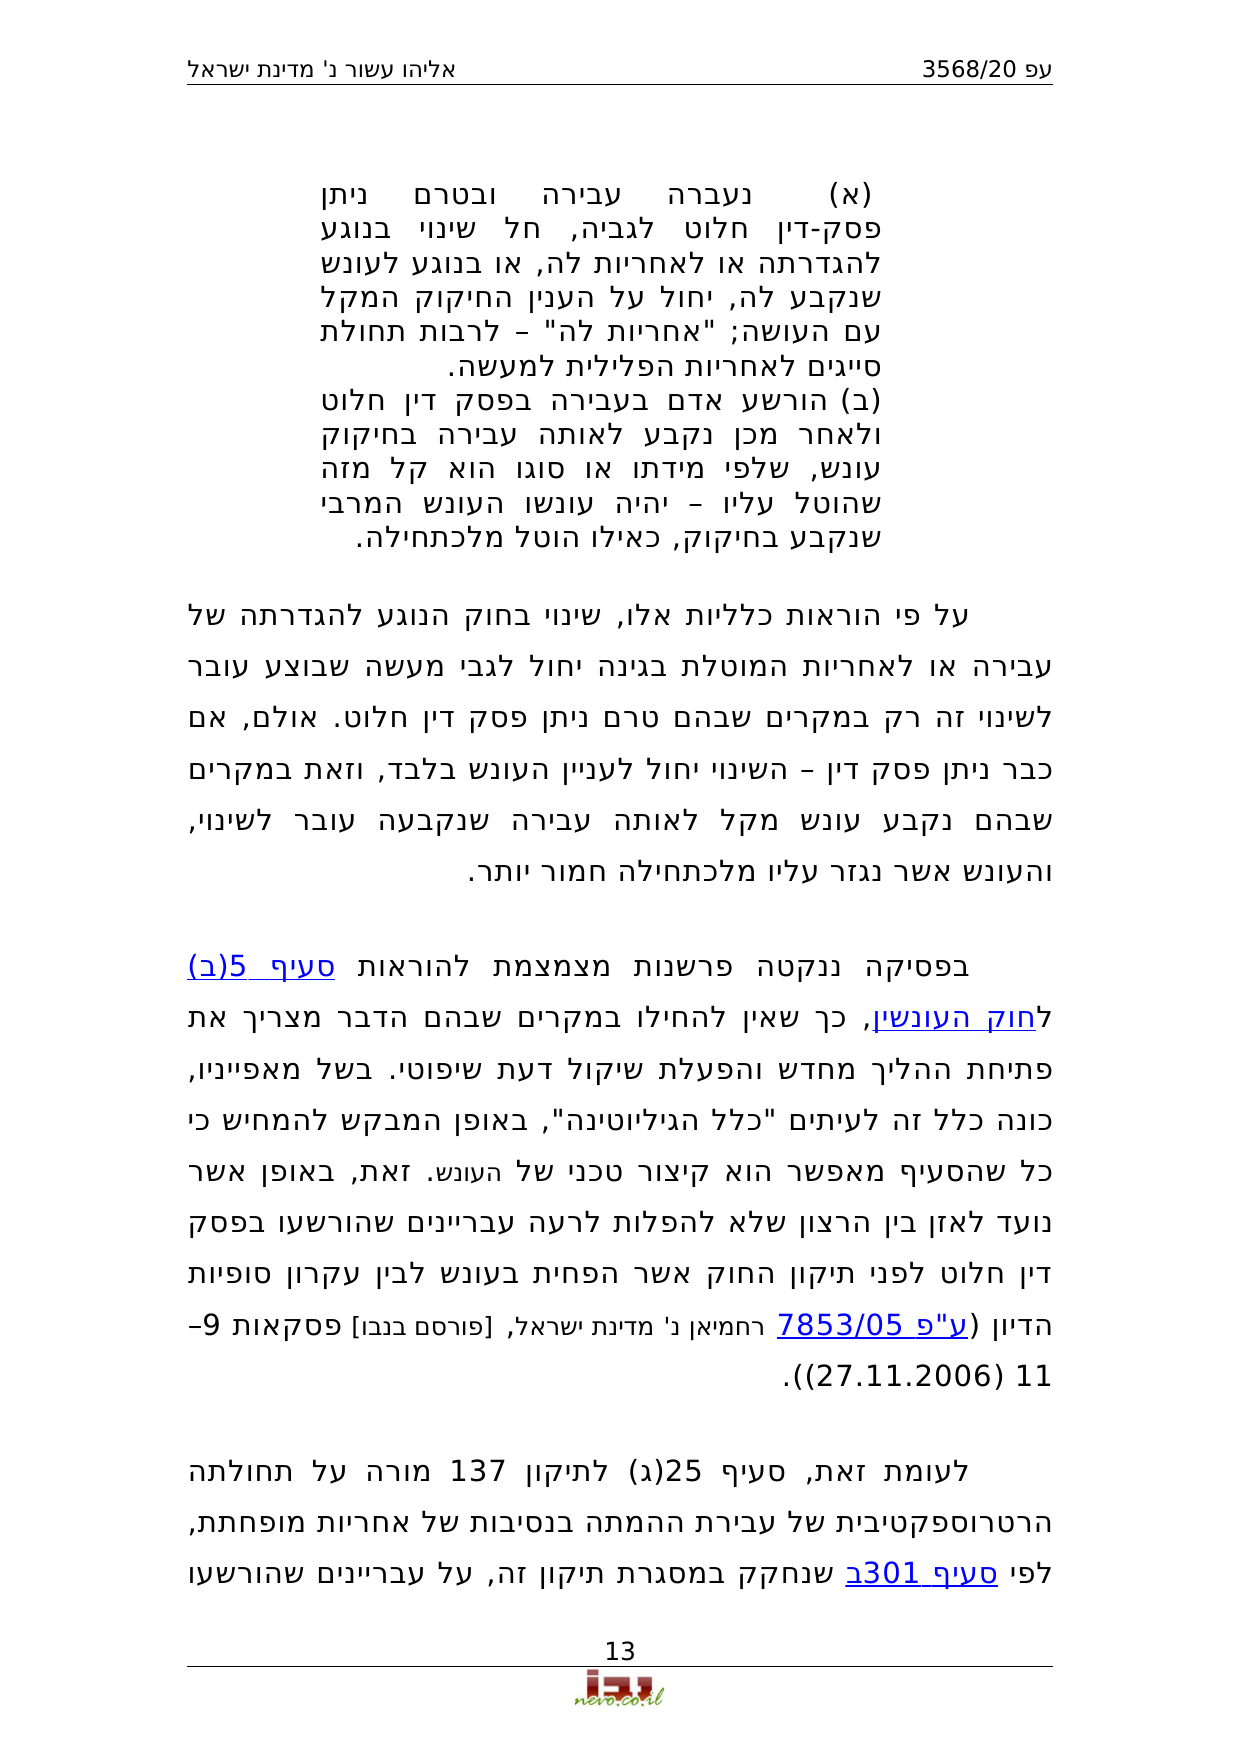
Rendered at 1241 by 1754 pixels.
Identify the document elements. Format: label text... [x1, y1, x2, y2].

text (ב) הורשע אדם בעבירה בפסק דין חלוט ולאחר מכן נקבע לאותה עבירה בחיקוק עונש, שלפי מידתו או סוגו הוא קל מזה שהוטל עליו – יהיה עונשו העונש המרבי שנקבע בחיקוק, כאילו הוטל מלכתחילה. [320, 383, 882, 554]
text על פי הוראות כלליות אלו, שינוי בחוק הנוגע להגדרתה של עבירה או לאחריות המוטלת בגינה יחול לגבי מעשה שבוצע עובר לשינוי זה רק במקרים שבהם טרם ניתן פסק דין חלוט. אולם, אם כבר ניתן פסק דין – השינוי יחול לעניין העונש בלבד, וזאת במקרים שבהם נקבע עונש מקל לאותה עבירה שנקבעה עובר לשינוי, והעונש אשר נגזר עליו מלכתחילה חמור יותר. [187, 598, 1053, 888]
text בפסיקה ננקטה פרשנות מצמצמת להוראות סעיף 5(ב) לחוק העונשין, כך שאין להחילו במקרים שבהם הדבר מצריך את פתיחת ההליך מחדש והפעלת שיקול דעת שיפוטי. בשל מאפייניו, כונה כלל זה לעיתים "כלל הגיליוטינה", באופן המבקש להמחיש כי כל שהסעיף מאפשר הוא קיצור טכני של העונש. זאת, באופן אשר נועד לאזן בין הרצון שלא להפלות לרעה עבריינים שהורשעו בפסק דין חלוט לפני תיקון החוק אשר הפחית בעונש לבין עקרון סופיות הדיון (ע"פ 7853/05 רחמיאן נ' מדינת ישראל, [פורסם בנבו] פסקאות 9–11 (27.11.2006)). [187, 949, 1053, 1393]
picture [574, 1669, 666, 1707]
text (א) נעברה עבירה ובטרם ניתן פסק-דין חלוט לגביה, חל שינוי בנוגע להגדרתה או לאחריות לה, או בנוגע לעונש שנקבע לה, יחול על הענין החיקוק המקל עם העושה; "אחריות לה" – לרבות תחולת סייגים לאחריות הפלילית למעשה. [320, 177, 882, 383]
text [187, 1454, 1053, 1590]
